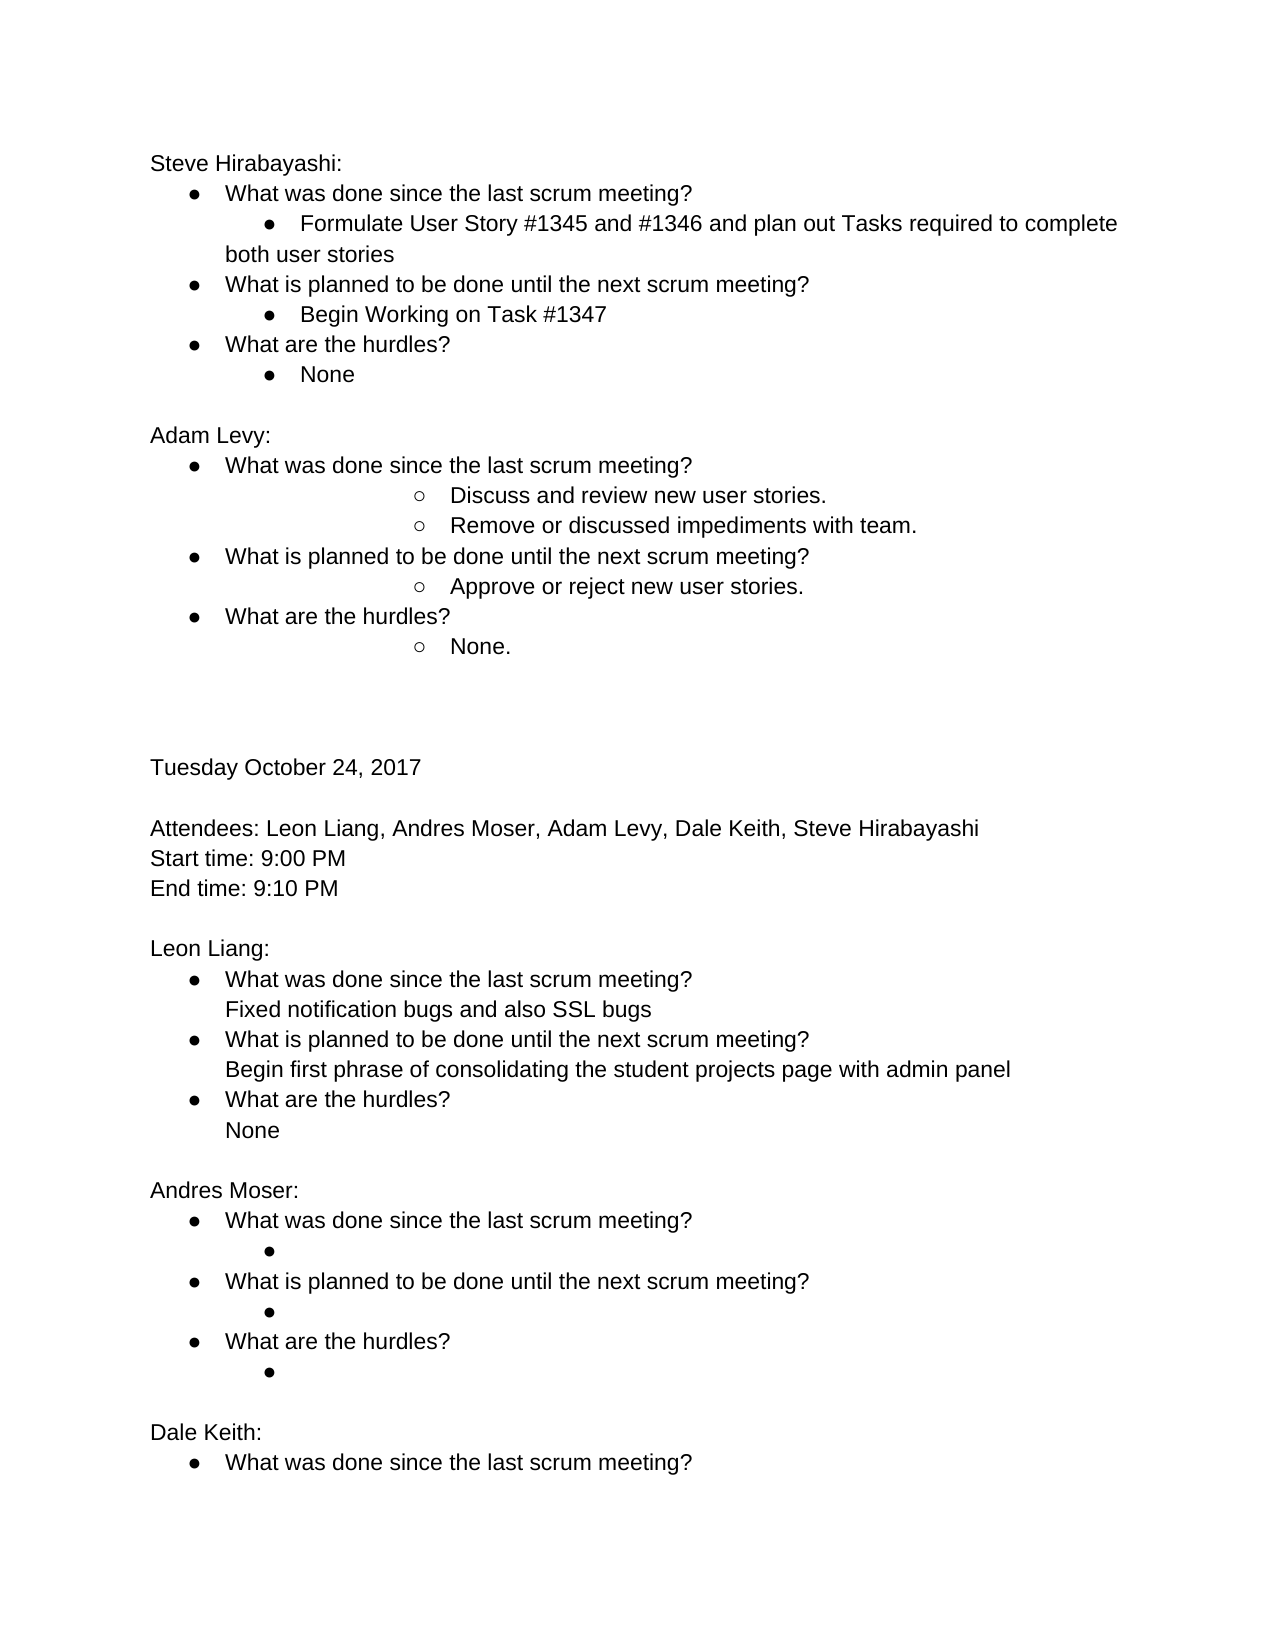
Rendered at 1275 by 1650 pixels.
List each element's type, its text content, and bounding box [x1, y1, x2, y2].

text Adam Levy: [150, 422, 1125, 448]
list What are the hurdles? [187, 331, 1125, 358]
list Approve or reject new user stories. [300, 573, 1125, 599]
text Fixed notification bugs and also SSL bugs [150, 996, 1125, 1022]
text Attendees: Leon Liang, Andres Moser, Adam Levy, Dale Keith, Steve Hirabayashi [150, 814, 1125, 841]
list Begin Working on Task #1347 [225, 301, 1125, 327]
text Dale Keith: [150, 1419, 1125, 1445]
list What are the hurdles? [187, 1328, 1125, 1354]
text None [150, 1117, 1125, 1143]
list None. [300, 633, 1125, 660]
list What was done since the last scrum meeting? [187, 1207, 1125, 1234]
list What is planned to be done until the next scrum meeting? [187, 1268, 1125, 1294]
list What was done since the last scrum meeting? [187, 180, 1125, 207]
text Andres Moser: [150, 1177, 1125, 1203]
text End time: 9:10 PM [150, 875, 1125, 901]
list What was done since the last scrum meeting? [187, 966, 1125, 992]
list Remove or discussed impediments with team. [300, 512, 1125, 539]
text Begin first phrase of consolidating the student projects page with admin panel [150, 1056, 1125, 1083]
list What was done since the last scrum meeting? [187, 1449, 1125, 1475]
list What was done since the last scrum meeting? [187, 452, 1125, 478]
list None [225, 361, 1125, 388]
list What are the hurdles? [187, 603, 1125, 629]
text Tuesday October 24, 2017 [150, 754, 1125, 781]
text Start time: 9:00 PM [150, 845, 1125, 871]
list Discuss and review new user stories. [300, 482, 1125, 509]
list What are the hurdles? [187, 1086, 1125, 1113]
text Leon Liang: [150, 935, 1125, 962]
list What is planned to be done until the next scrum meeting? [187, 1026, 1125, 1052]
list What is planned to be done until the next scrum meeting? [187, 543, 1125, 569]
list Formulate User Story #1345 and #1346 and plan out Tasks required to complete both user stories [225, 210, 1125, 267]
text Steve Hirabayashi: [150, 150, 1125, 176]
list What is planned to be done until the next scrum meeting? [187, 271, 1125, 297]
